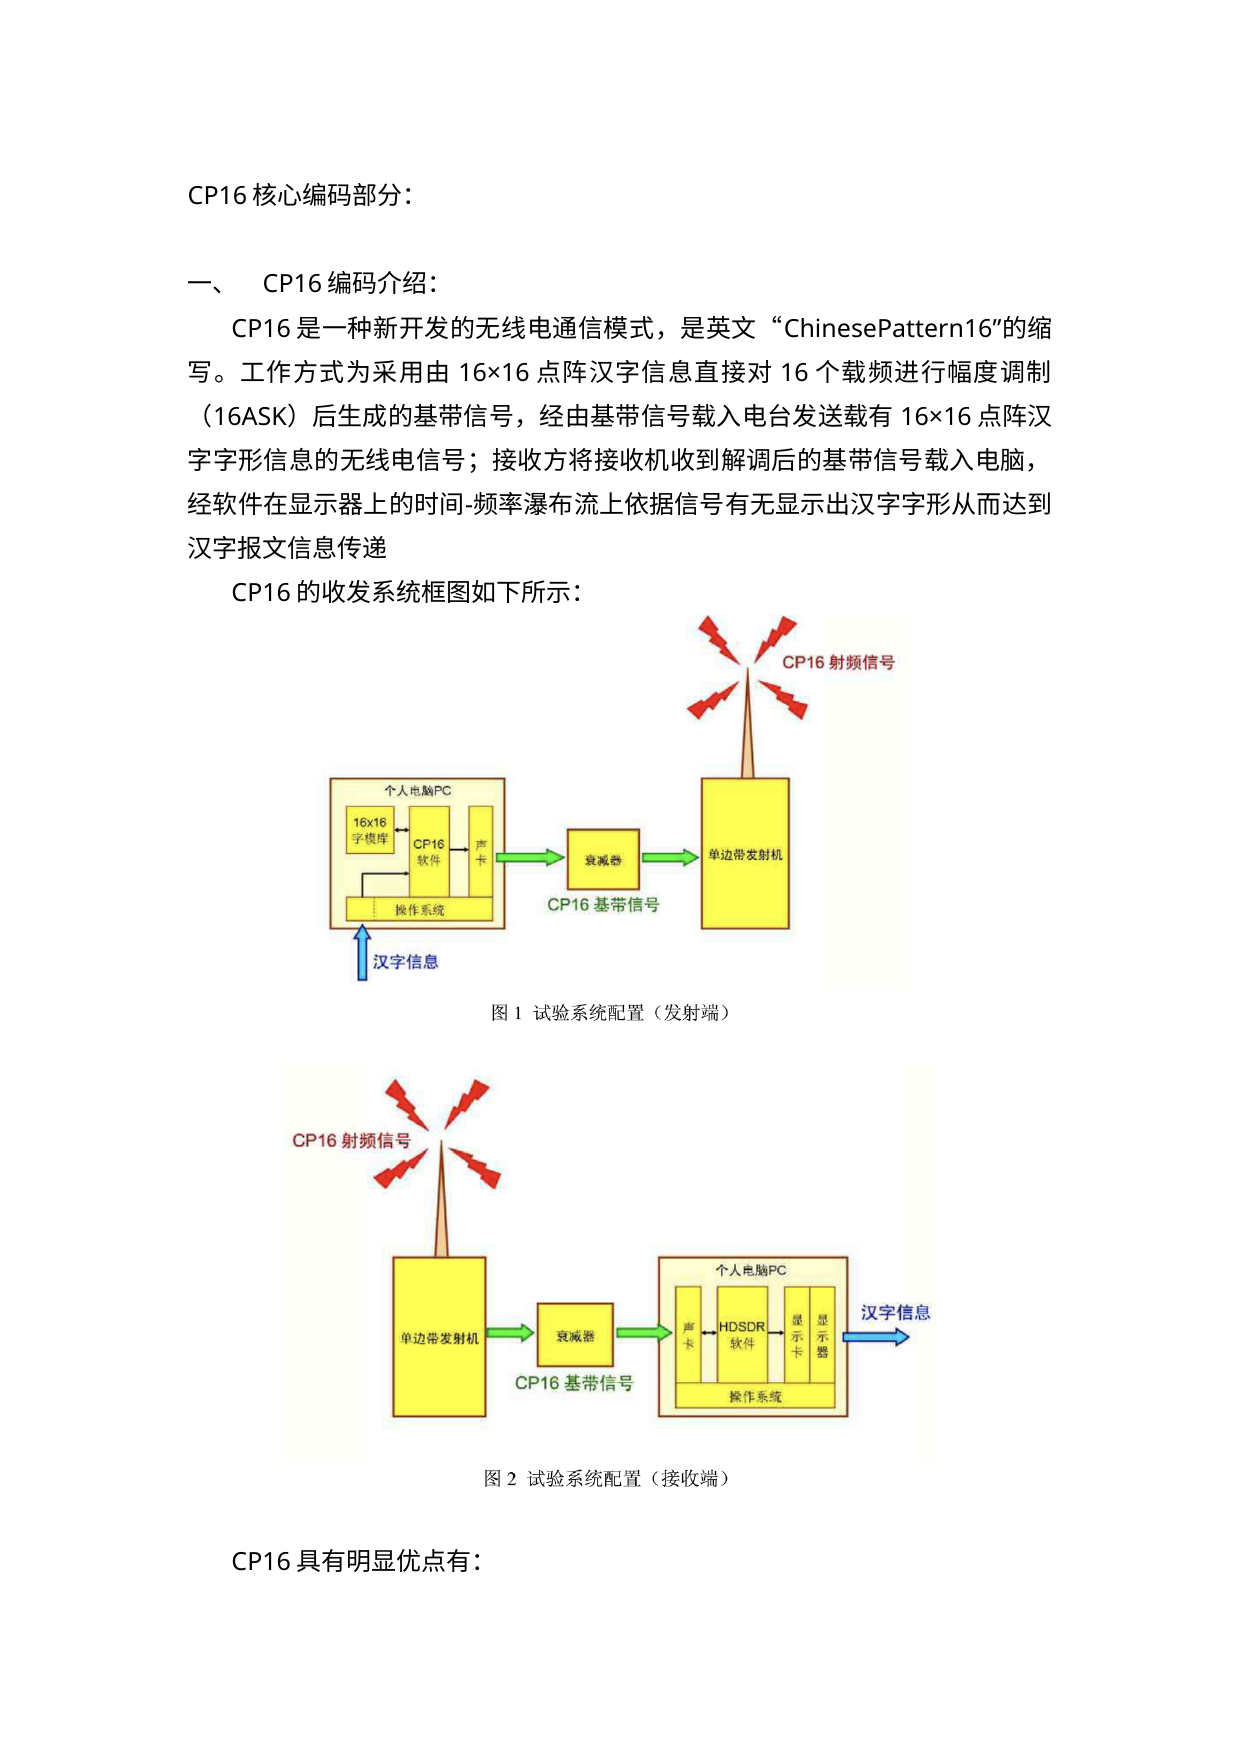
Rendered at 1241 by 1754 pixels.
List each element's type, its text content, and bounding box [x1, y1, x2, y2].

picture [269, 1053, 972, 1518]
list CP16编码介绍： [187, 260, 1053, 304]
text CP16是一种新开发的无线电通信模式，是英文“ChinesePattern16”的缩写。工作方式为采用由16×16点阵汉字信息直接对16个载频进行幅度调制（16ASK）后生成的基带信号，经由基带信号载入电台发送载有16×16点阵汉字字形信息的无线电信号；接收方将接收机收到解调后的基带信号载入电脑，经软件在显示器上的时间-频率瀑布流上依据信号有无显示出汉字字形从而达到汉字报文信息传递 [187, 304, 1053, 568]
text CP16具有明显优点有： [187, 1538, 1053, 1582]
text CP16的收发系统框图如下所示： [187, 568, 1053, 613]
text CP16核心编码部分： [187, 172, 1053, 216]
picture [268, 612, 972, 1035]
